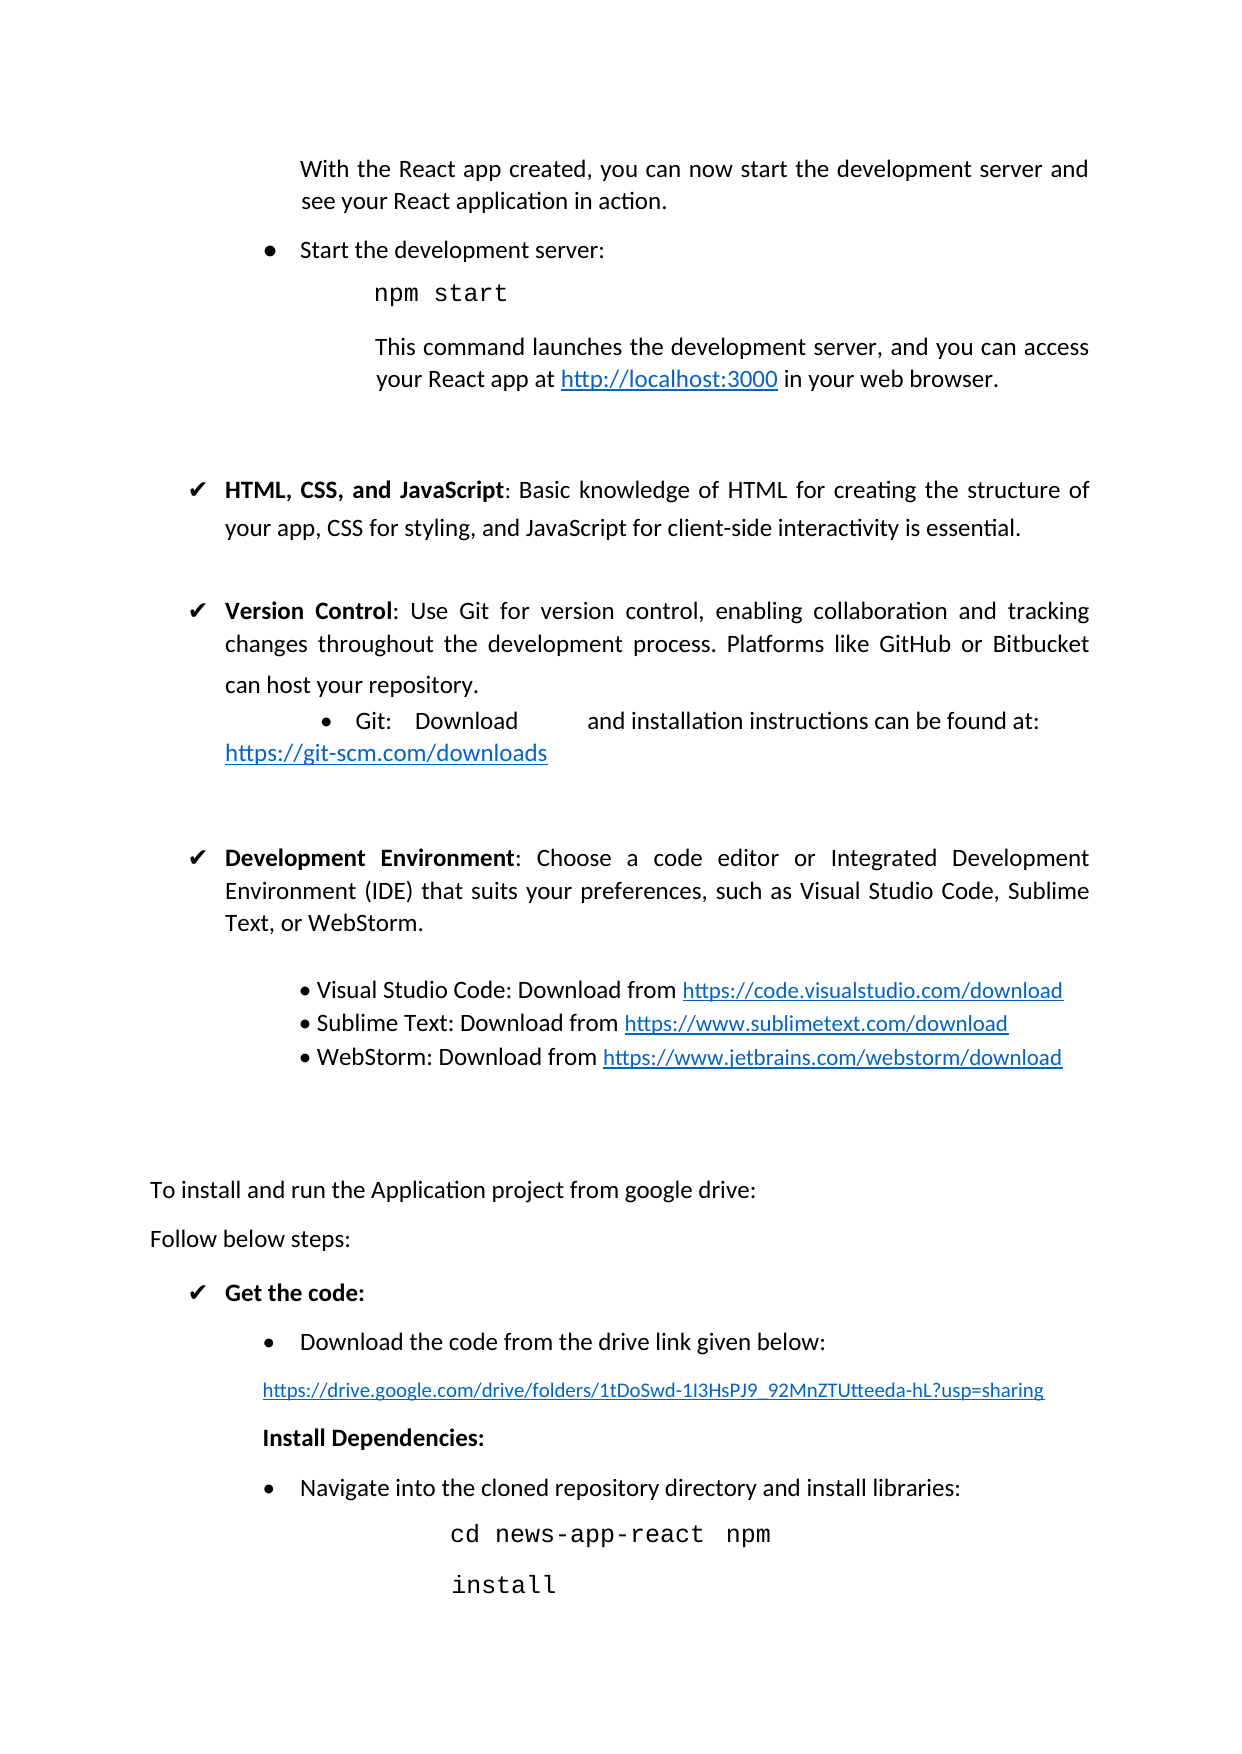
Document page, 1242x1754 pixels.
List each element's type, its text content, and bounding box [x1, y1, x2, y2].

list HTML, CSS, and JavaScript: Basic knowledge of HTML for creating the structure of your app, CSS for styling, and JavaScript for client-side interactivity is essential. [187, 472, 1091, 544]
text cd news-app-react npm install [450, 1522, 771, 1601]
text This command launches the development server, and you can access your React app at http://localhost:3000 in your web browser. [375, 331, 1091, 394]
list Start the development server: [262, 234, 1091, 265]
list Download the code from the drive link given below: https://drive.google.com/drive/folders/1tDoSwd-1I3HsPJ9_92MnZTUtteeda-hL?usp=sharing Install Dependencies: [262, 1326, 1093, 1453]
text https://git-scm.com/downloads [225, 737, 1024, 768]
list Sublime Text: Download from https://www.sublimetext.com/download [298, 1007, 1117, 1038]
list Development Environment: Choose a code editor or Integrated Development Environment (IDE) that suits your preferences, such as Visual Studio Code, Sublime Text, or WebStorm. [187, 839, 1091, 938]
text With the React app created, you can now start the development server and see your React application in action. [300, 153, 1091, 216]
list Get the code: [187, 1275, 1091, 1309]
list Visual Studio Code: Download from https://code.visualstudio.com/download [298, 974, 1117, 1004]
list WebStorm: Download from https://www.jetbrains.com/webstorm/download [298, 1041, 1117, 1072]
text npm start [373, 281, 771, 309]
list Navigate into the cloned repository directory and install libraries: [262, 1472, 1093, 1503]
list Version Control: Use Git for version control, enabling collaboration and tracking changes throughout the development process. Platforms like GitHub or Bitbucket can host your repository. [187, 593, 1091, 702]
text Follow below steps: [150, 1223, 1091, 1253]
text • Git: Download and installation instructions can be found at: [150, 705, 1117, 735]
text To install and run the Application project from google drive: [150, 1174, 1091, 1204]
